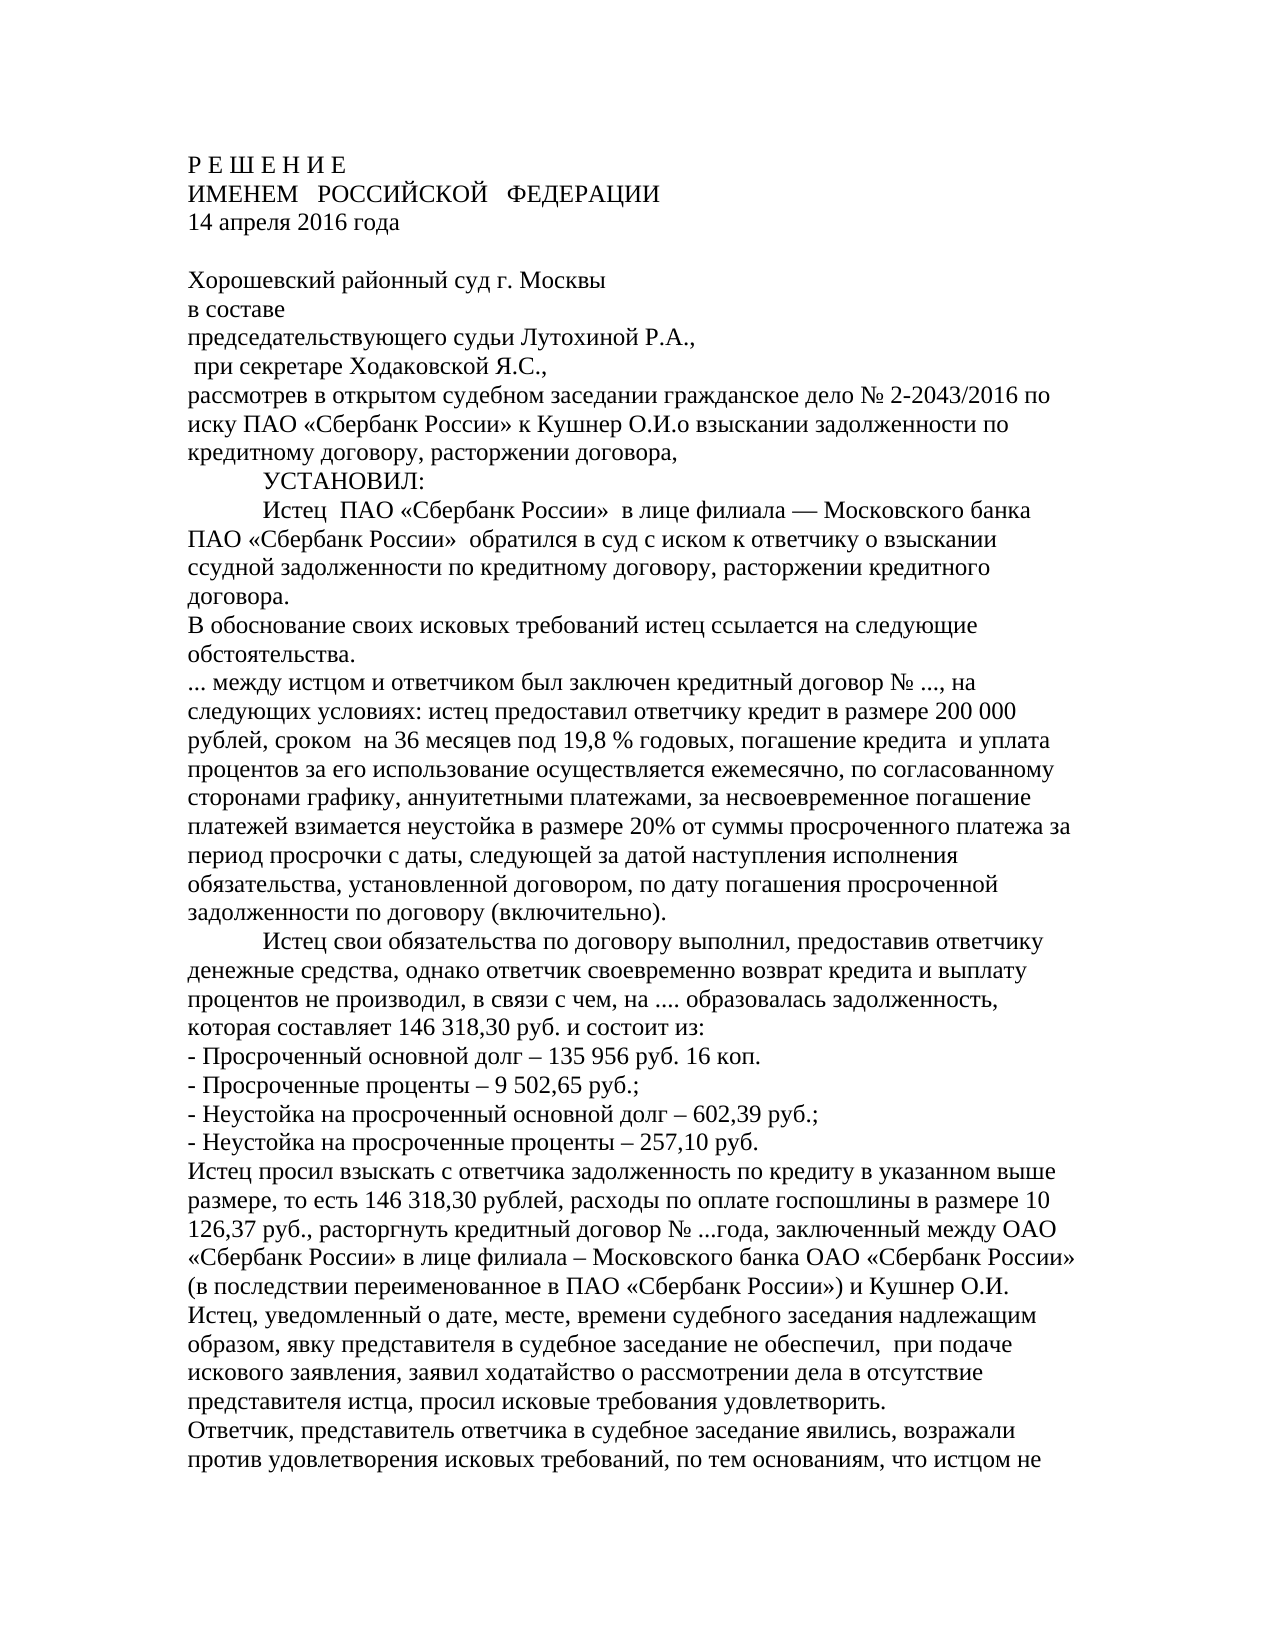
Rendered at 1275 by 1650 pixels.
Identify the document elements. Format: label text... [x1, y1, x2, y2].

text - Неустойка на просроченный основной долг – 602,39 руб.; [187, 1099, 1087, 1127]
text рассмотрев в открытом судебном заседании гражданское дело № 2-2043/2016 по [187, 380, 1087, 409]
text УСТАНОВИЛ: [187, 466, 1087, 495]
text - Неустойка на просроченные проценты – 257,10 руб. [187, 1127, 1087, 1156]
text Истец свои обязательства по договору выполнил, предоставив ответчику денежные средства, однако ответчик своевременно возврат кредита и выплату процентов не производил, в связи с чем, на .... образовалась задолженность, которая составляет 146 318,30 руб. и состоит из: [187, 926, 1087, 1041]
text Истец, уведомленный о дате, месте, времени судебного заседания надлежащим образом, явку представителя в судебное заседание не обеспечил, при подаче искового заявления, заявил ходатайство о рассмотрении дела в отсутствие представителя истца, просил исковые требования удовлетворить. [187, 1300, 1087, 1415]
text председательствующего судьи Лутохиной Р.А., [187, 322, 1087, 351]
text 14 апреля 2016 года [187, 207, 1087, 236]
text в составе [187, 294, 1087, 322]
text В обоснование своих исковых требований истец ссылается на следующие обстоятельства. [187, 610, 1087, 667]
text Истец просил взыскать с ответчика задолженность по кредиту в указанном выше размере, то есть 146 318,30 рублей, расходы по оплате госпошлины в размере 10 126,37 руб., расторгнуть кредитный договор № ...года, заключенный между ОАО «Сбербанк России» в лице филиала – Московского банка ОАО «Сбербанк России» (в последствии переименованное в ПАО «Сбербанк России») и Кушнер О.И. [187, 1156, 1087, 1300]
text - Просроченный основной долг – 135 956 руб. 16 коп. [187, 1041, 1087, 1070]
text Р Е Ш Е Н И Е [187, 150, 1087, 179]
text ... между истцом и ответчиком был заключен кредитный договор № ..., на следующих условиях: истец предоставил ответчику кредит в размере 200 000 рублей, сроком на 36 месяцев под 19,8 % годовых, погашение кредита и уплата процентов за его использование осуществляется ежемесячно, по согласованному сторонами графику, аннуитетными платежами, за несвоевременное погашение платежей взимается неустойка в размере 20% от суммы просроченного платежа за период просрочки с даты, следующей за датой наступления исполнения обязательства, установленной договором, по дату погашения просроченной задолженности по договору (включительно). [187, 667, 1087, 926]
text иску ПАО «Сбербанк России» к Кушнер О.И.о взыскании задолженности по кредитному договору, расторжении договора, [187, 409, 1087, 466]
text при секретаре Ходаковской Я.С., [187, 351, 1087, 380]
text Хорошевский районный суд г. Москвы [187, 265, 1087, 294]
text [187, 1415, 1087, 1472]
text Истец ПАО «Сбербанк России» в лице филиала — Московского банка ПАО «Сбербанк России» обратился в суд с иском к ответчику о взыскании ссудной задолженности по кредитному договору, расторжении кредитного договора. [187, 495, 1087, 610]
text ИМЕНЕМ РОССИЙСКОЙ ФЕДЕРАЦИИ [187, 179, 1087, 207]
text - Просроченные проценты – 9 502,65 руб.; [187, 1070, 1087, 1099]
